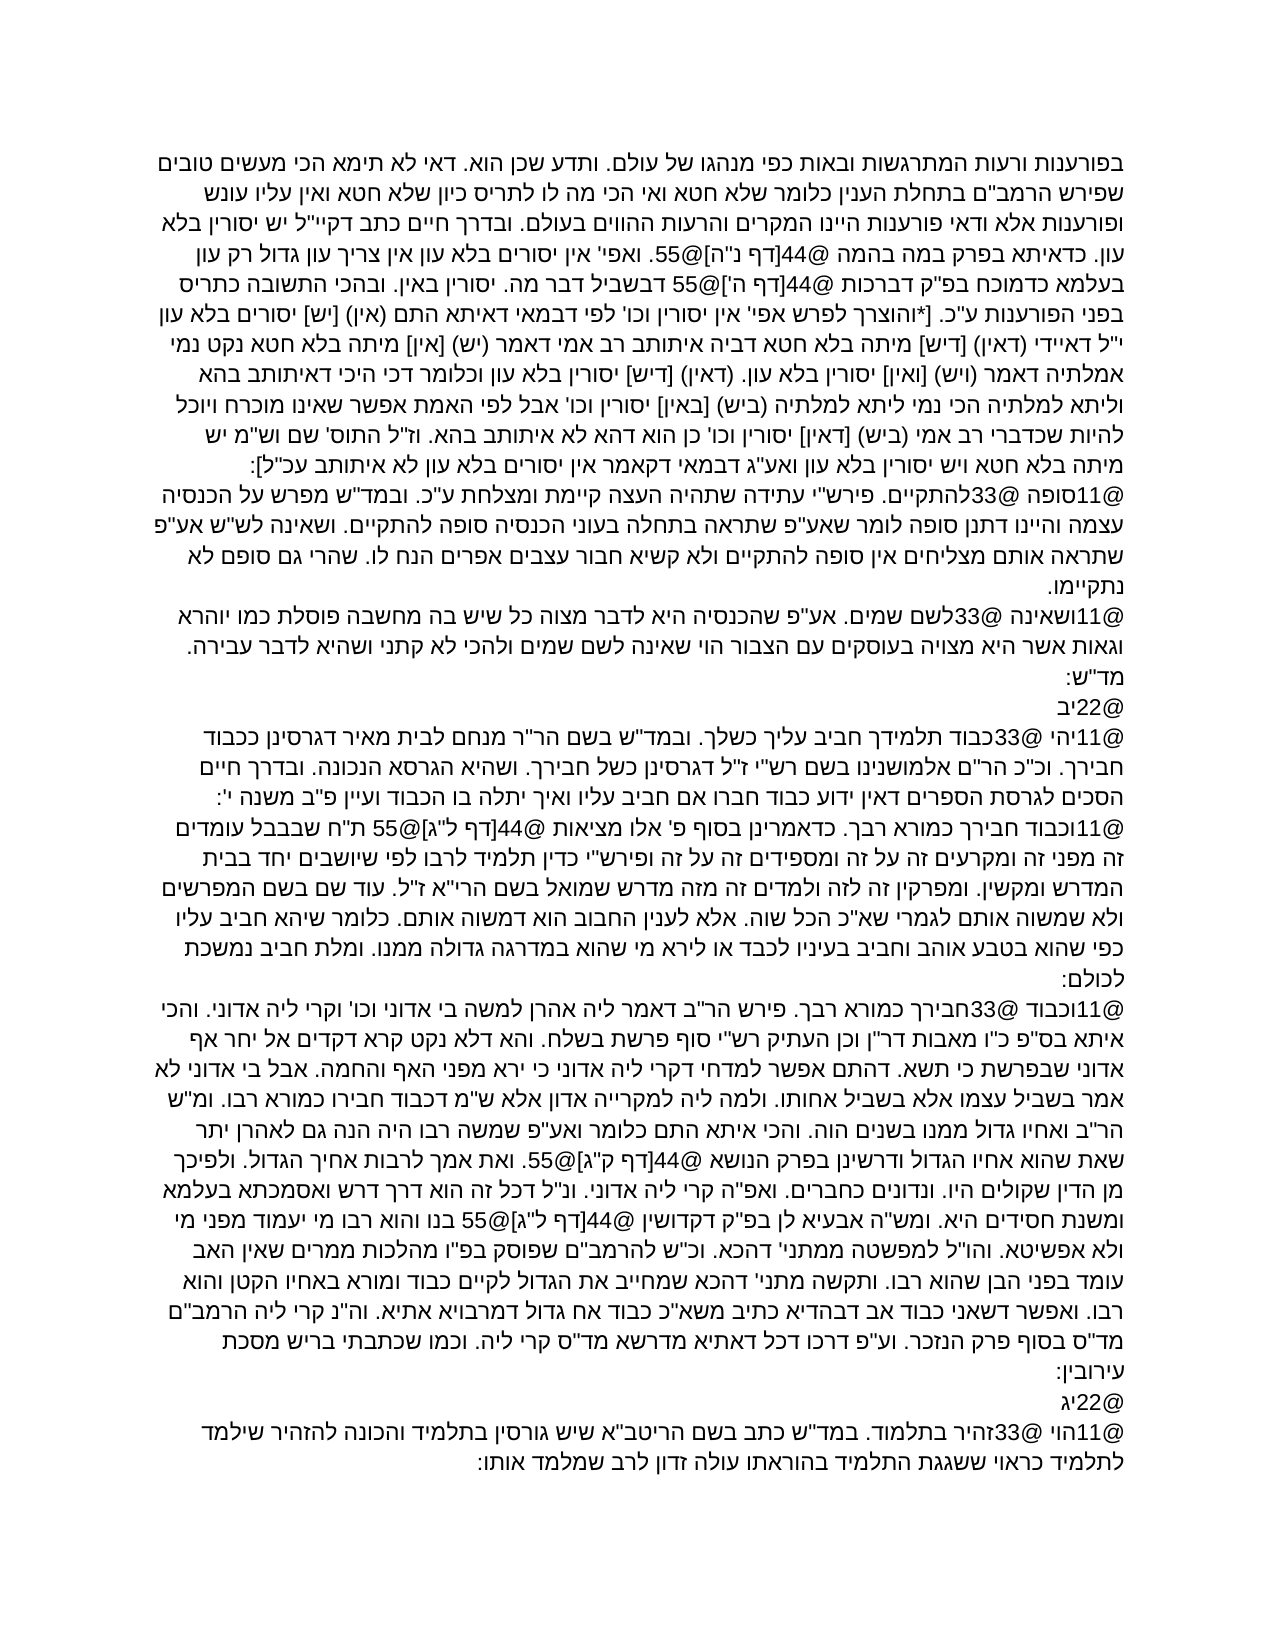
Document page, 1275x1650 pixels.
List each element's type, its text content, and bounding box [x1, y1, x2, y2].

text @11וכבוד חבירך כמורא רבך. כדאמרינן בסוף פ' אלו מציאות @44[דף ל"ג]@55 ת"ח שבבבל עומדים זה מפני זה ומקרעים זה על זה ומספידים זה על זה ופירש"י כדין תלמיד לרבו לפי שיושבים יחד בבית המדרש ומקשין. ומפרקין זה לזה ולמדים זה מזה מדרש שמואל בשם הרי"א ז"ל. עוד שם בשם המפרשים ולא שמשוה אותם לגמרי שא"כ הכל שוה. אלא לענין החבוב הוא דמשוה אותם. כלומר שיהא חביב עליו כפי שהוא בטבע אוהב וחביב בעיניו לכבד או לירא מי שהוא במדרגה גדולה ממנו. ומלת חביב נמשכת לכולם: [150, 814, 1125, 992]
text @11ושאינה @33לשם שמים. אע"פ שהכנסיה היא לדבר מצוה כל שיש בה מחשבה פוסלת כמו יוהרא וגאות אשר היא מצויה בעוסקים עם הצבור הוי שאינה לשם שמים ולהכי לא קתני ושהיא לדבר עבירה. מד"ש: [150, 603, 1125, 690]
text @11יהי @33כבוד תלמידך חביב עליך כשלך. ובמד"ש בשם הר"ר מנחם לבית מאיר דגרסינן ככבוד חבירך. וכ"כ הר"ם אלמושנינו בשם רש"י ז"ל דגרסינן כשל חבירך. ושהיא הגרסא הנכונה. ובדרך חיים הסכים לגרסת הספרים דאין ידוע כבוד חברו אם חביב עליו ואיך יתלה בו הכבוד ועיין פ"ב משנה י': [150, 724, 1125, 811]
text @22יב [150, 694, 1125, 720]
text @22יג [150, 1388, 1125, 1415]
text @11סופה @33להתקיים. פירש"י עתידה שתהיה העצה קיימת ומצלחת ע"כ. ובמד"ש מפרש על הכנסיה עצמה והיינו דתנן סופה לומר שאע"פ שתראה בתחלה בעוני הכנסיה סופה להתקיים. ושאינה לש"ש אע"פ שתראה אותם מצליחים אין סופה להתקיים ולא קשיא חבור עצבים אפרים הנח לו. שהרי גם סופם לא נתקיימו. [150, 482, 1125, 599]
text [150, 150, 1125, 478]
text @11וכבוד @33חבירך כמורא רבך. פירש הר"ב דאמר ליה אהרן למשה בי אדוני וכו' וקרי ליה אדוני. והכי איתא בס"פ כ"ו מאבות דר"ן וכן העתיק רש"י סוף פרשת בשלח. והא דלא נקט קרא דקדים אל יחר אף אדוני שבפרשת כי תשא. דהתם אפשר למדחי דקרי ליה אדוני כי ירא מפני האף והחמה. אבל בי אדוני לא אמר בשביל עצמו אלא בשביל אחותו. ולמה ליה למקרייה אדון אלא ש"מ דכבוד חבירו כמורא רבו. ומ"ש הר"ב ואחיו גדול ממנו בשנים הוה. והכי איתא התם כלומר ואע"פ שמשה רבו היה הנה גם לאהרן יתר שאת שהוא אחיו הגדול ודרשינן בפרק הנושא @44[דף ק"ג]@55. ואת אמך לרבות אחיך הגדול. ולפיכך מן הדין שקולים היו. ונדונים כחברים. ואפ"ה קרי ליה אדוני. ונ"ל דכל זה הוא דרך דרש ואסמכתא בעלמא ומשנת חסידים היא. ומש"ה אבעיא לן בפ"ק דקדושין @44[דף ל"ג]@55 בנו והוא רבו מי יעמוד מפני מי ולא אפשיטא. והו"ל למפשטה ממתני' דהכא. וכ"ש להרמב"ם שפוסק בפ"ו מהלכות ממרים שאין האב עומד בפני הבן שהוא רבו. ותקשה מתני' דהכא שמחייב את הגדול לקיים כבוד ומורא באחיו הקטן והוא רבו. ואפשר דשאני כבוד אב דבהדיא כתיב משא"כ כבוד אח גדול דמרבויא אתיא. וה"נ קרי ליה הרמב"ם מד"ס בסוף פרק הנזכר. וע"פ דרכו דכל דאתיא מדרשא מד"ס קרי ליה. וכמו שכתבתי בריש מסכת עירובין: [150, 996, 1125, 1385]
text @11הוי @33זהיר בתלמוד. במד"ש כתב בשם הריטב"א שיש גורסין בתלמיד והכונה להזהיר שילמד לתלמיד כראוי ששגגת התלמיד בהוראתו עולה זדון לרב שמלמד אותו: [150, 1419, 1125, 1475]
